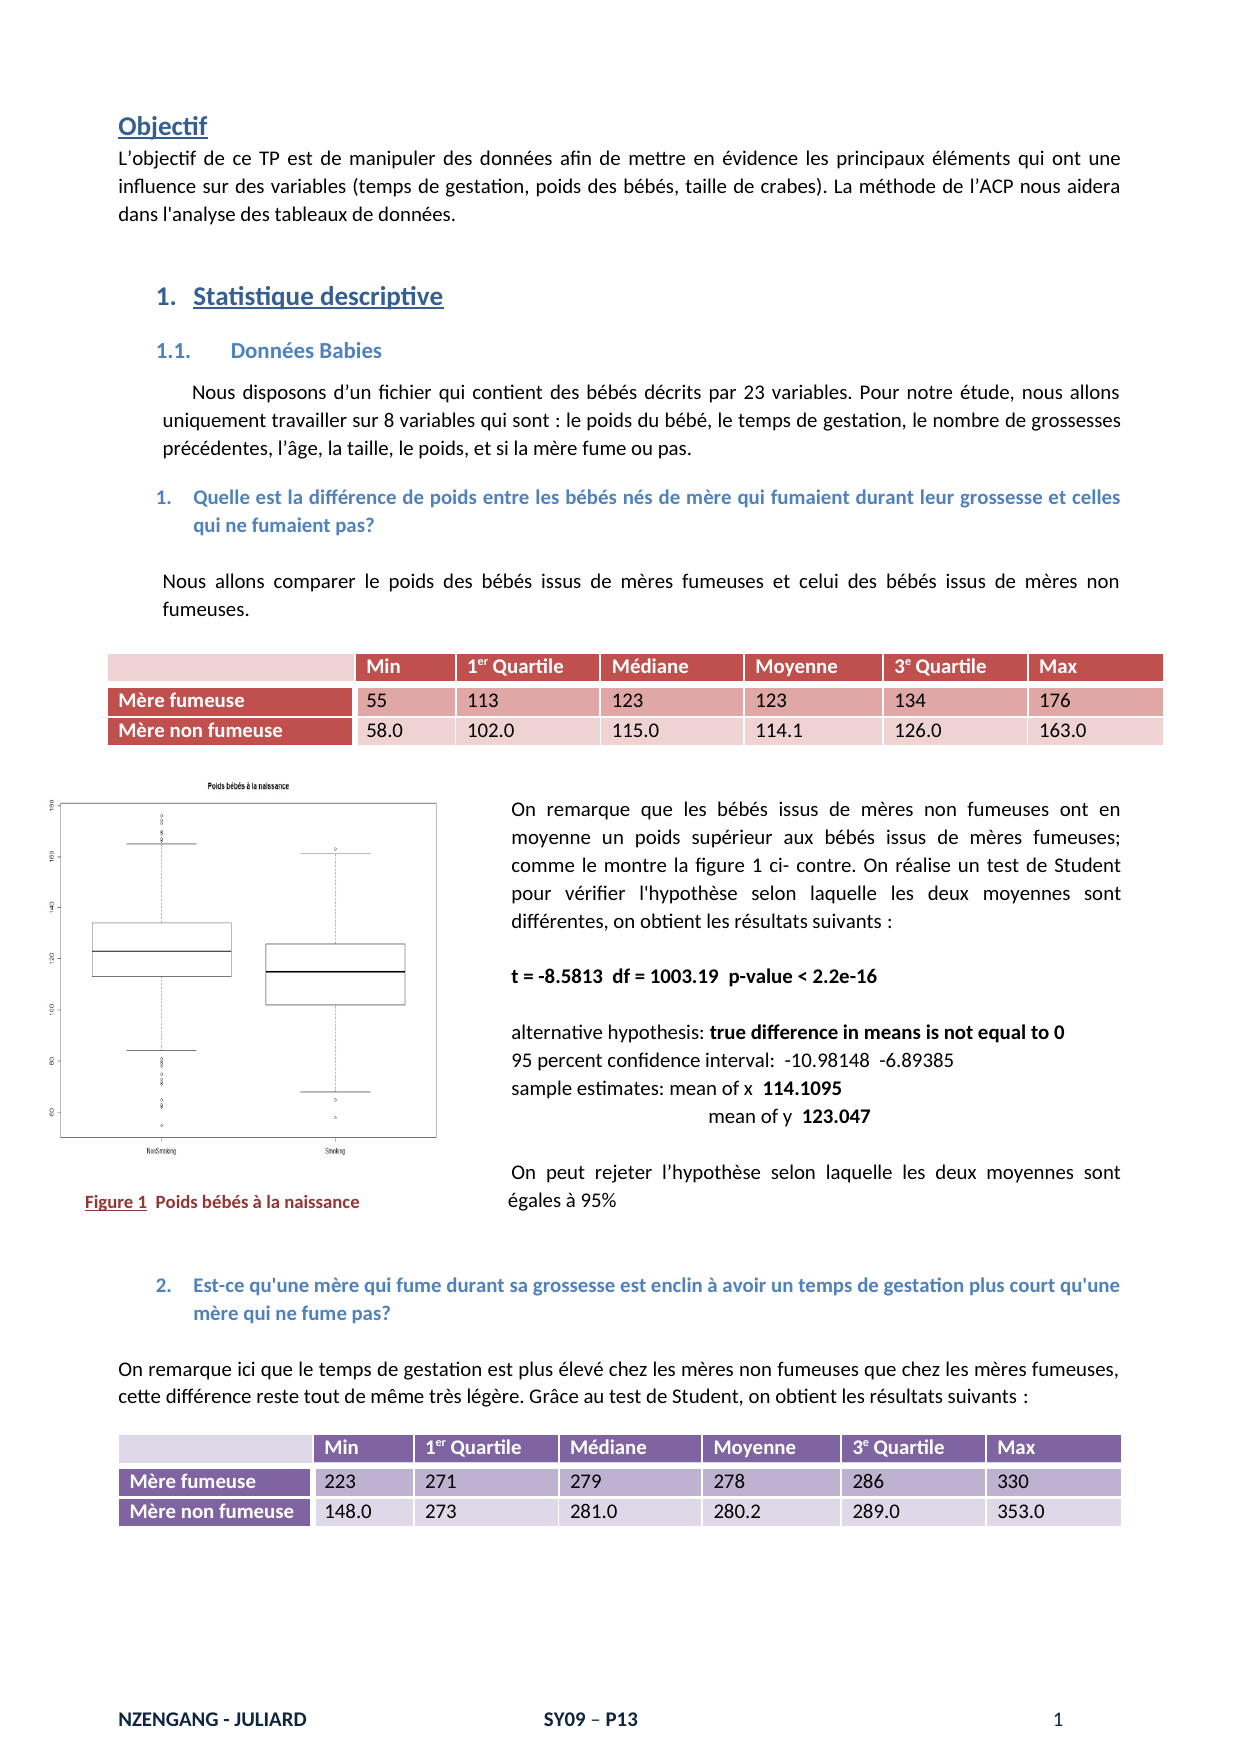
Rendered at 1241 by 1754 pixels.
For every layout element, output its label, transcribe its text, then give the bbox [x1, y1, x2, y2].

subtitle Objectif [118, 109, 1122, 142]
table_cell 55 [358, 688, 455, 716]
list 95 percent confidence interval: -10.98148 -6.89385 [449, 1047, 1122, 1073]
table_cell 126.0 [884, 718, 1027, 745]
table_cell 289.0 [842, 1499, 985, 1526]
table_header Min [314, 1435, 413, 1462]
table_header [108, 654, 354, 681]
table_cell 279 [560, 1469, 701, 1496]
table_cell 223 [316, 1469, 413, 1496]
table_header [119, 1435, 312, 1462]
table_cell 148.0 [316, 1499, 413, 1526]
list Nous allons comparer le poids des bébés issus de mères fumeuses et celui des bébés issus de mères non fumeuses. [162, 568, 1122, 621]
table_cell Mère fumeuse [108, 688, 352, 716]
list Nous disposons d’un fichier qui contient des bébés décrits par 23 variables. Pour notre étude, nous allons uniquement travailler sur 8 variables qui sont : le poids du bébé, le temps de gestation, le nombre de grossesses précédentes, l’âge, la taille, le poids, et si la mère fume ou pas. [162, 379, 1122, 461]
table_header 3e Quartile [884, 654, 1027, 681]
picture [35, 767, 449, 1177]
text L’objectif de ce TP est de manipuler des données afin de mettre en évidence les principaux éléments qui ont une influence sur des variables (temps de gestation, poids des bébés, taille de crabes). La méthode de l’ACP nous aidera dans l'analyse des tableaux de données. [118, 145, 1122, 227]
table_cell 281.0 [559, 1499, 701, 1526]
table_cell 278 [703, 1469, 840, 1496]
table_cell 114.1 [745, 718, 882, 745]
table_cell 280.2 [703, 1499, 840, 1526]
table_cell 273 [415, 1499, 558, 1526]
text mean of y 123.047 [673, 1103, 1122, 1129]
table_cell 286 [842, 1469, 985, 1496]
list sample estimates: mean of x 114.1095 [449, 1075, 1122, 1101]
table_header Max [987, 1435, 1121, 1462]
table_cell 113 [457, 688, 599, 716]
table_cell 58.0 [358, 718, 455, 745]
list On remarque ici que le temps de gestation est plus élevé chez les mères non fumeuses que chez les mères fumeuses, cette différence reste tout de même très légère. Grâce au test de Student, on obtient les résultats suivants : [118, 1356, 1122, 1409]
table_header 3e Quartile [842, 1435, 985, 1462]
subtitle Est-ce qu'une mère qui fume durant sa grossesse est enclin à avoir un temps de gestation plus court qu'une mère qui ne fume pas? [156, 1272, 1122, 1325]
table_cell 353.0 [987, 1499, 1121, 1526]
table_cell Mère non fumeuse [119, 1499, 310, 1526]
subtitle Données Babies [156, 336, 1122, 364]
subtitle Quelle est la différence de poids entre les bébés nés de mère qui fumaient durant leur grossesse et celles qui ne fumaient pas? [156, 484, 1122, 537]
list alternative hypothesis: true difference in means is not equal to 0 [449, 1019, 1122, 1045]
table_cell 123 [745, 688, 882, 716]
table_header Max [1029, 654, 1163, 681]
list On remarque que les bébés issus de mères non fumeuses ont en moyenne un poids supérieur aux bébés issus de mères fumeuses; comme le montre la figure 1 ci- contre. On réalise un test de Student pour vérifier l'hypothèse selon laquelle les deux moyennes sont différentes, on obtient les résultats suivants : [449, 796, 1122, 933]
table_cell 330 [987, 1469, 1121, 1496]
subtitle Statistique descriptive [156, 279, 1122, 312]
table_header 1er Quartile [457, 654, 599, 681]
table_cell 102.0 [456, 718, 600, 745]
table_header Min [356, 654, 455, 681]
table_header Médiane [601, 654, 743, 681]
table_cell 163.0 [1028, 718, 1163, 745]
table_header Moyenne [703, 1435, 840, 1462]
list On peut rejeter l’hypothèse selon laquelle les deux moyennes sont égales à 95% [162, 1159, 1122, 1212]
table_cell 176 [1029, 688, 1163, 716]
table_cell 115.0 [601, 718, 743, 745]
table_cell 123 [601, 688, 743, 716]
table_header Médiane [560, 1435, 701, 1462]
table_cell Mère non fumeuse [108, 718, 352, 745]
table_header 1er Quartile [415, 1435, 558, 1462]
list t = -8.5813 df = 1003.19 p-value < 2.2e-16 [449, 964, 1122, 989]
table_header Moyenne [745, 654, 882, 681]
table_cell Mère fumeuse [119, 1469, 310, 1496]
table_cell 134 [884, 688, 1027, 716]
table_cell 271 [415, 1469, 558, 1496]
